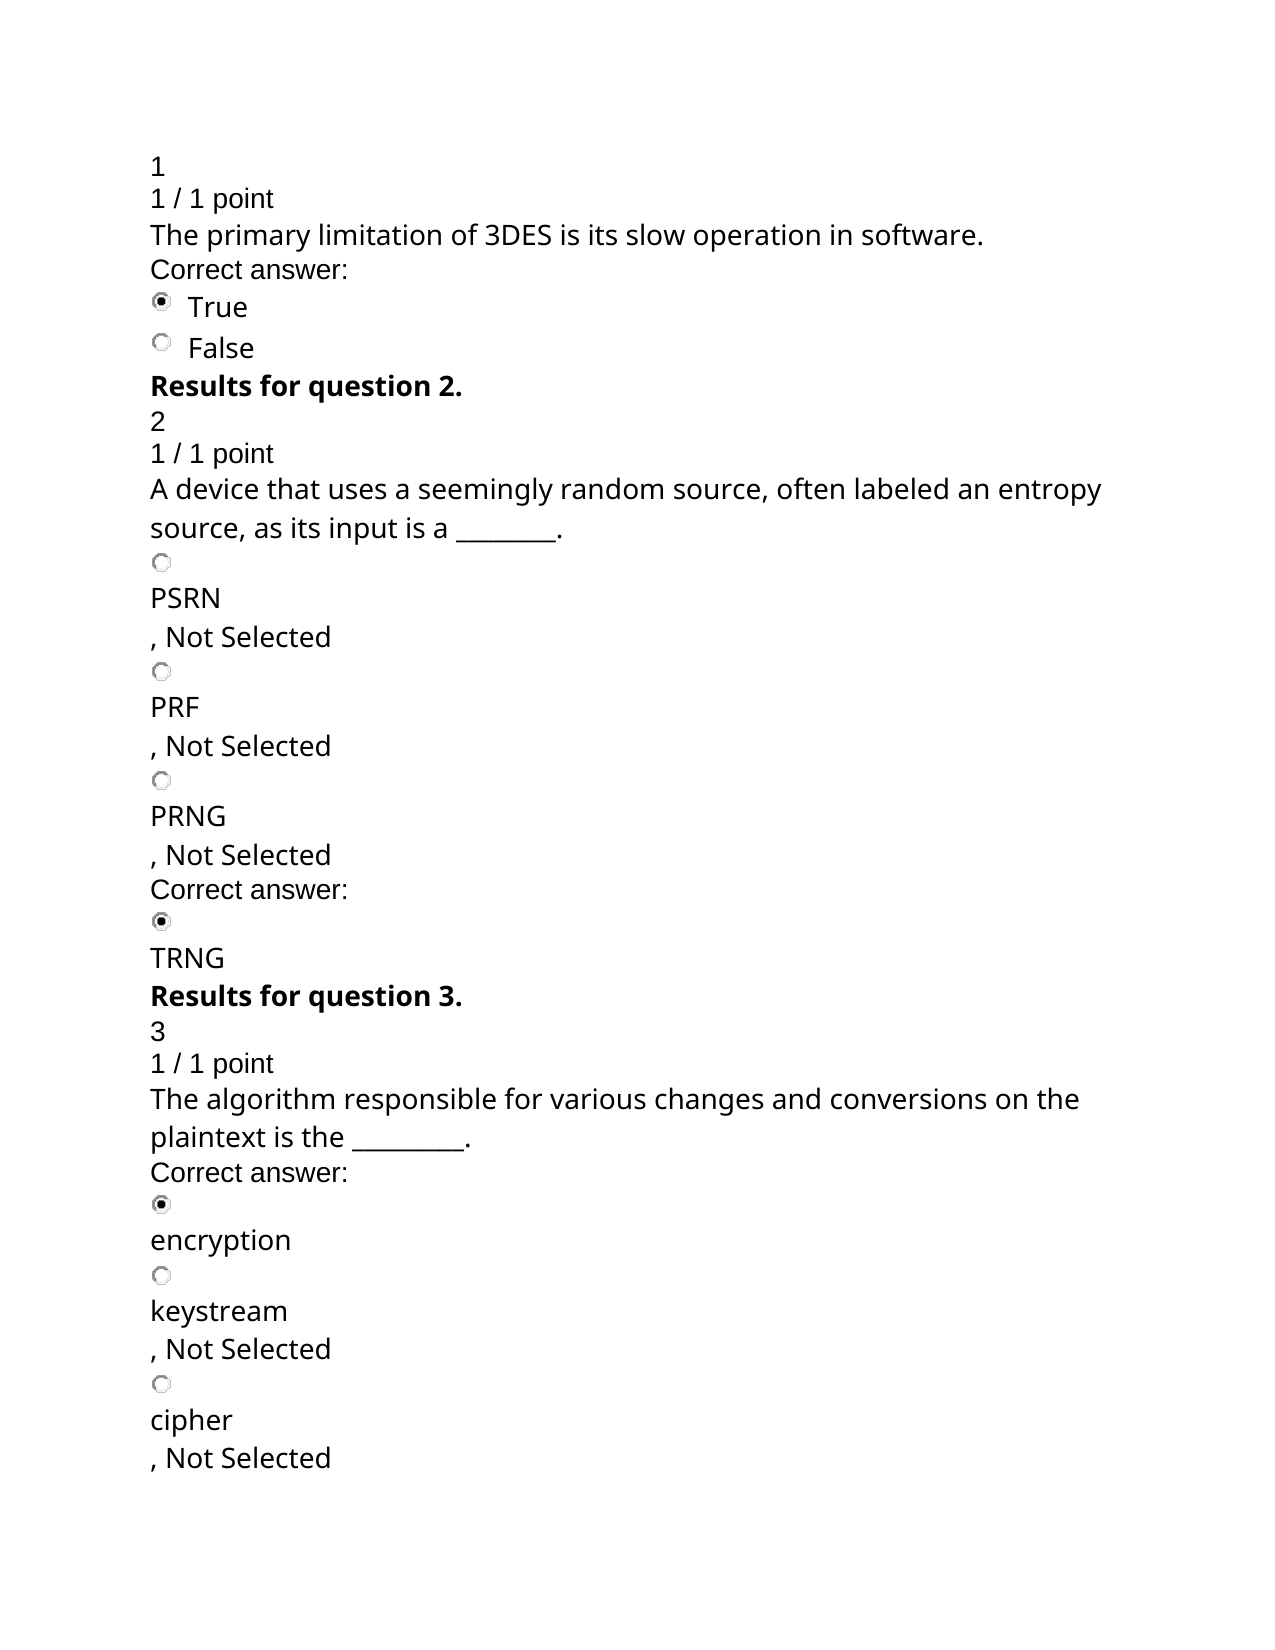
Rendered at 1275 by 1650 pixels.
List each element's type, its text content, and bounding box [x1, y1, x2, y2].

text cipher [150, 1400, 1125, 1439]
text encryption [150, 1221, 1125, 1259]
text PSRN [150, 579, 1125, 617]
text Results for question 2. [150, 367, 1125, 405]
text , Not Selected [150, 1439, 1125, 1477]
text False [150, 326, 1125, 367]
text , Not Selected [150, 726, 1125, 764]
text Correct answer: [150, 1156, 1125, 1188]
text 1 [150, 150, 1125, 182]
text 1 / 1 point [150, 1047, 1125, 1079]
text Correct answer: [150, 253, 1125, 286]
text 1 / 1 point [150, 437, 1125, 470]
text keystream [150, 1291, 1125, 1330]
text , Not Selected [150, 617, 1125, 655]
text Correct answer: [150, 873, 1125, 906]
text , Not Selected [150, 1330, 1125, 1368]
text TRNG [150, 938, 1125, 976]
text The algorithm responsible for various changes and conversions on the plaintext is the _________. [150, 1079, 1125, 1156]
text True [150, 286, 1125, 326]
text A device that uses a seemingly random source, often labeled an entropy source, as its input is a ________. [150, 470, 1125, 546]
text 2 [150, 405, 1125, 437]
text PRF [150, 688, 1125, 726]
text 1 / 1 point [150, 182, 1125, 215]
text PRNG [150, 797, 1125, 835]
text The primary limitation of 3DES is its slow operation in software. [150, 215, 1125, 253]
text 3 [150, 1014, 1125, 1047]
text , Not Selected [150, 835, 1125, 873]
text Results for question 3. [150, 976, 1125, 1014]
